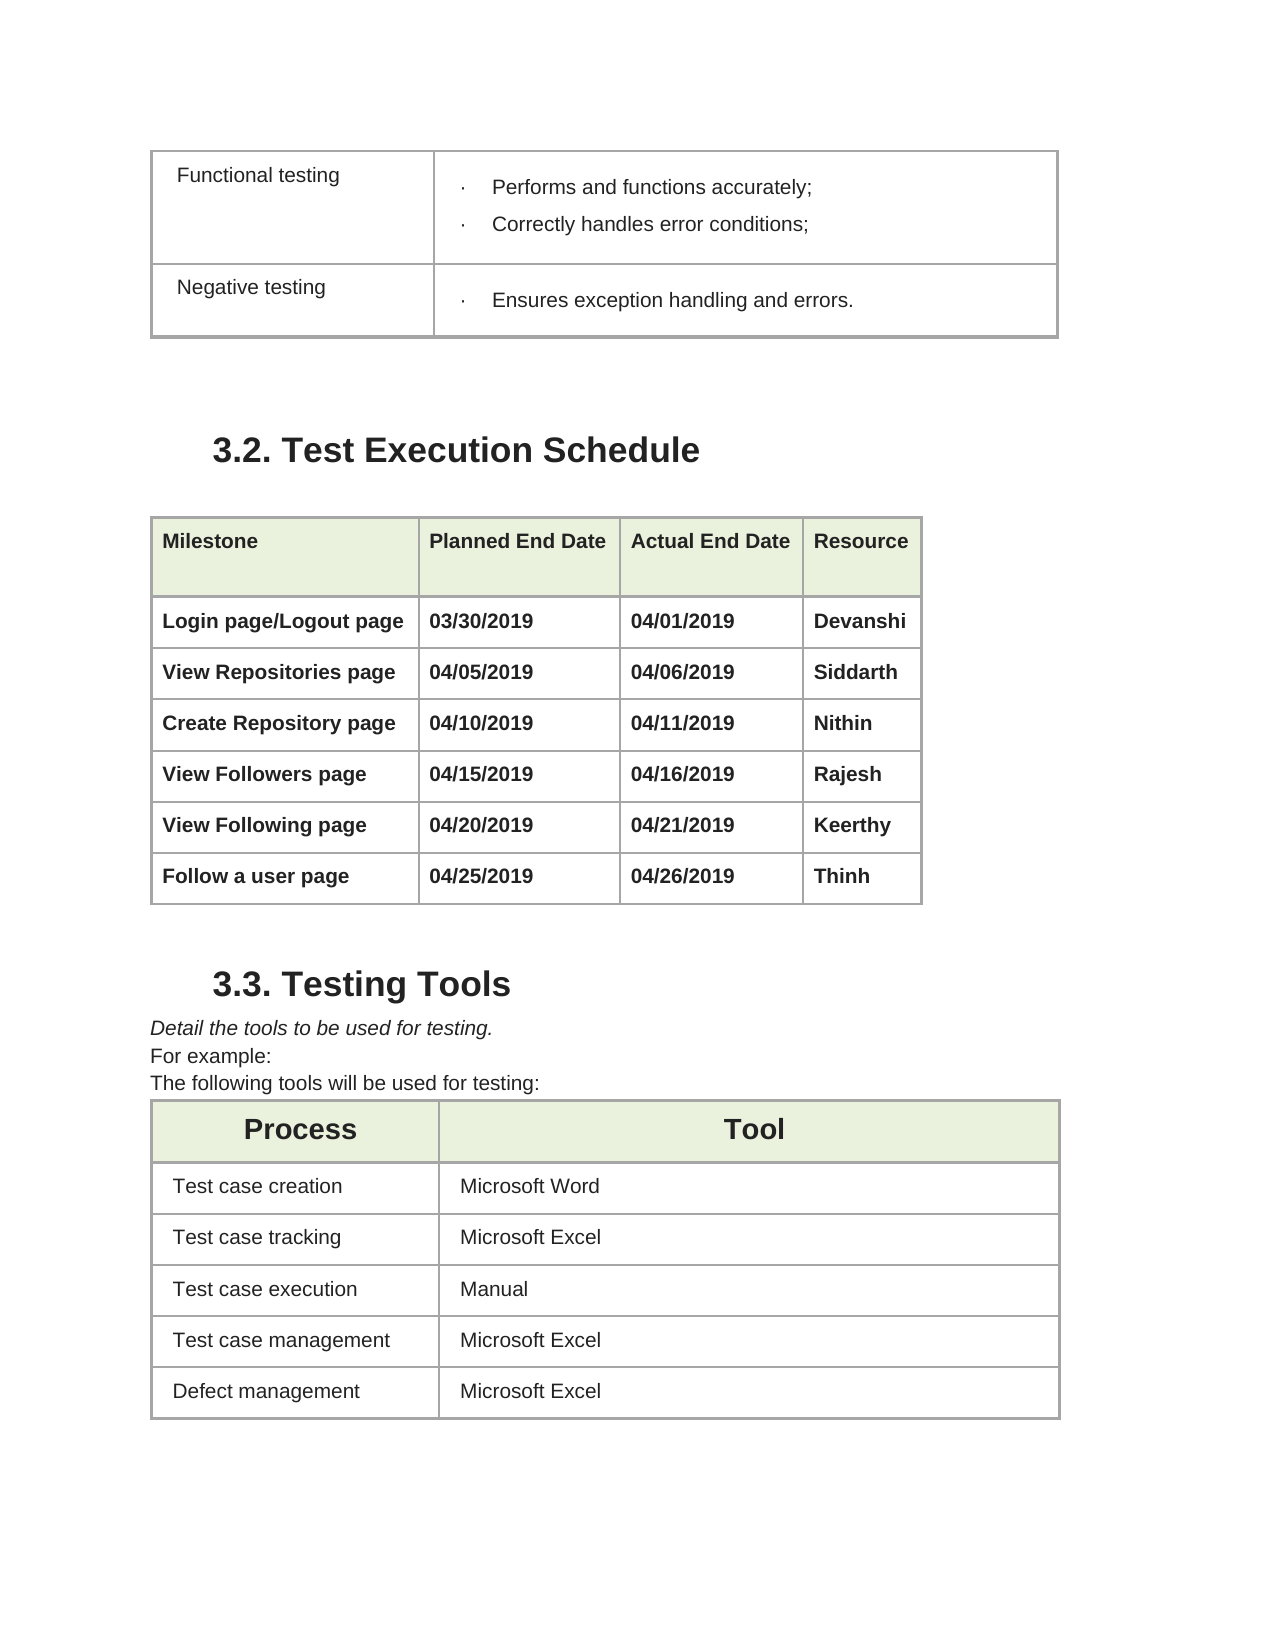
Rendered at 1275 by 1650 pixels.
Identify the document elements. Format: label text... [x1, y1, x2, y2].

table_header Resource [804, 519, 920, 595]
table_cell Create Repository page [153, 700, 418, 749]
table_cell View Followers page [153, 752, 418, 801]
table_cell Login page/Logout page [153, 598, 418, 647]
table_cell Siddarth [804, 649, 920, 698]
table_header Actual End Date [621, 519, 802, 595]
table_cell Nithin [804, 700, 920, 749]
table_cell Thinh [804, 854, 920, 903]
table_cell 04/01/2019 [621, 598, 802, 647]
text Detail the tools to be used for testing. [150, 1016, 1125, 1040]
table_cell Test case execution [153, 1266, 438, 1315]
table_cell 03/30/2019 [420, 598, 619, 647]
text The following tools will be used for testing: [150, 1071, 1125, 1095]
table_cell View Following page [153, 803, 418, 852]
subtitle 3.3. Testing Tools [212, 963, 1125, 1004]
table_cell Test case creation [153, 1164, 438, 1213]
table_cell Follow a user page [153, 854, 418, 903]
table_cell 04/26/2019 [621, 854, 802, 903]
table_cell Test case tracking [153, 1215, 438, 1264]
table_cell View Repositories page [153, 649, 418, 698]
table_header Milestone [153, 519, 418, 595]
table_cell Test case management [153, 1317, 438, 1366]
table_cell Devanshi [804, 598, 920, 647]
table_cell Microsoft Word [440, 1164, 1058, 1213]
table_cell 04/21/2019 [621, 803, 802, 852]
table_header Planned End Date [420, 519, 619, 595]
table_cell 04/05/2019 [420, 649, 619, 698]
table_cell Rajesh [804, 752, 920, 801]
table_cell · Performs and functions accurately; · Correctly handles error conditions; [435, 152, 1056, 262]
table_cell · Ensures exception handling and errors. [435, 265, 1056, 335]
table_cell 04/20/2019 [420, 803, 619, 852]
table_cell Keerthy [804, 803, 920, 852]
table_cell Microsoft Excel [440, 1368, 1058, 1417]
table_cell 04/25/2019 [420, 854, 619, 903]
table_header Tool [440, 1102, 1058, 1161]
table_cell Functional testing [153, 152, 433, 262]
table_cell 04/15/2019 [420, 752, 619, 801]
subtitle 3.2. Test Execution Schedule [212, 429, 1125, 470]
table_cell 04/10/2019 [420, 700, 619, 749]
table_cell 04/16/2019 [621, 752, 802, 801]
table_cell Negative testing [153, 265, 433, 335]
text For example: [150, 1044, 1125, 1068]
table_cell Defect management [153, 1368, 438, 1417]
table_cell Microsoft Excel [440, 1215, 1058, 1264]
table_cell Microsoft Excel [440, 1317, 1058, 1366]
table_header Process [153, 1102, 438, 1161]
table_cell 04/06/2019 [621, 649, 802, 698]
table_cell 04/11/2019 [621, 700, 802, 749]
table_cell Manual [440, 1266, 1058, 1315]
